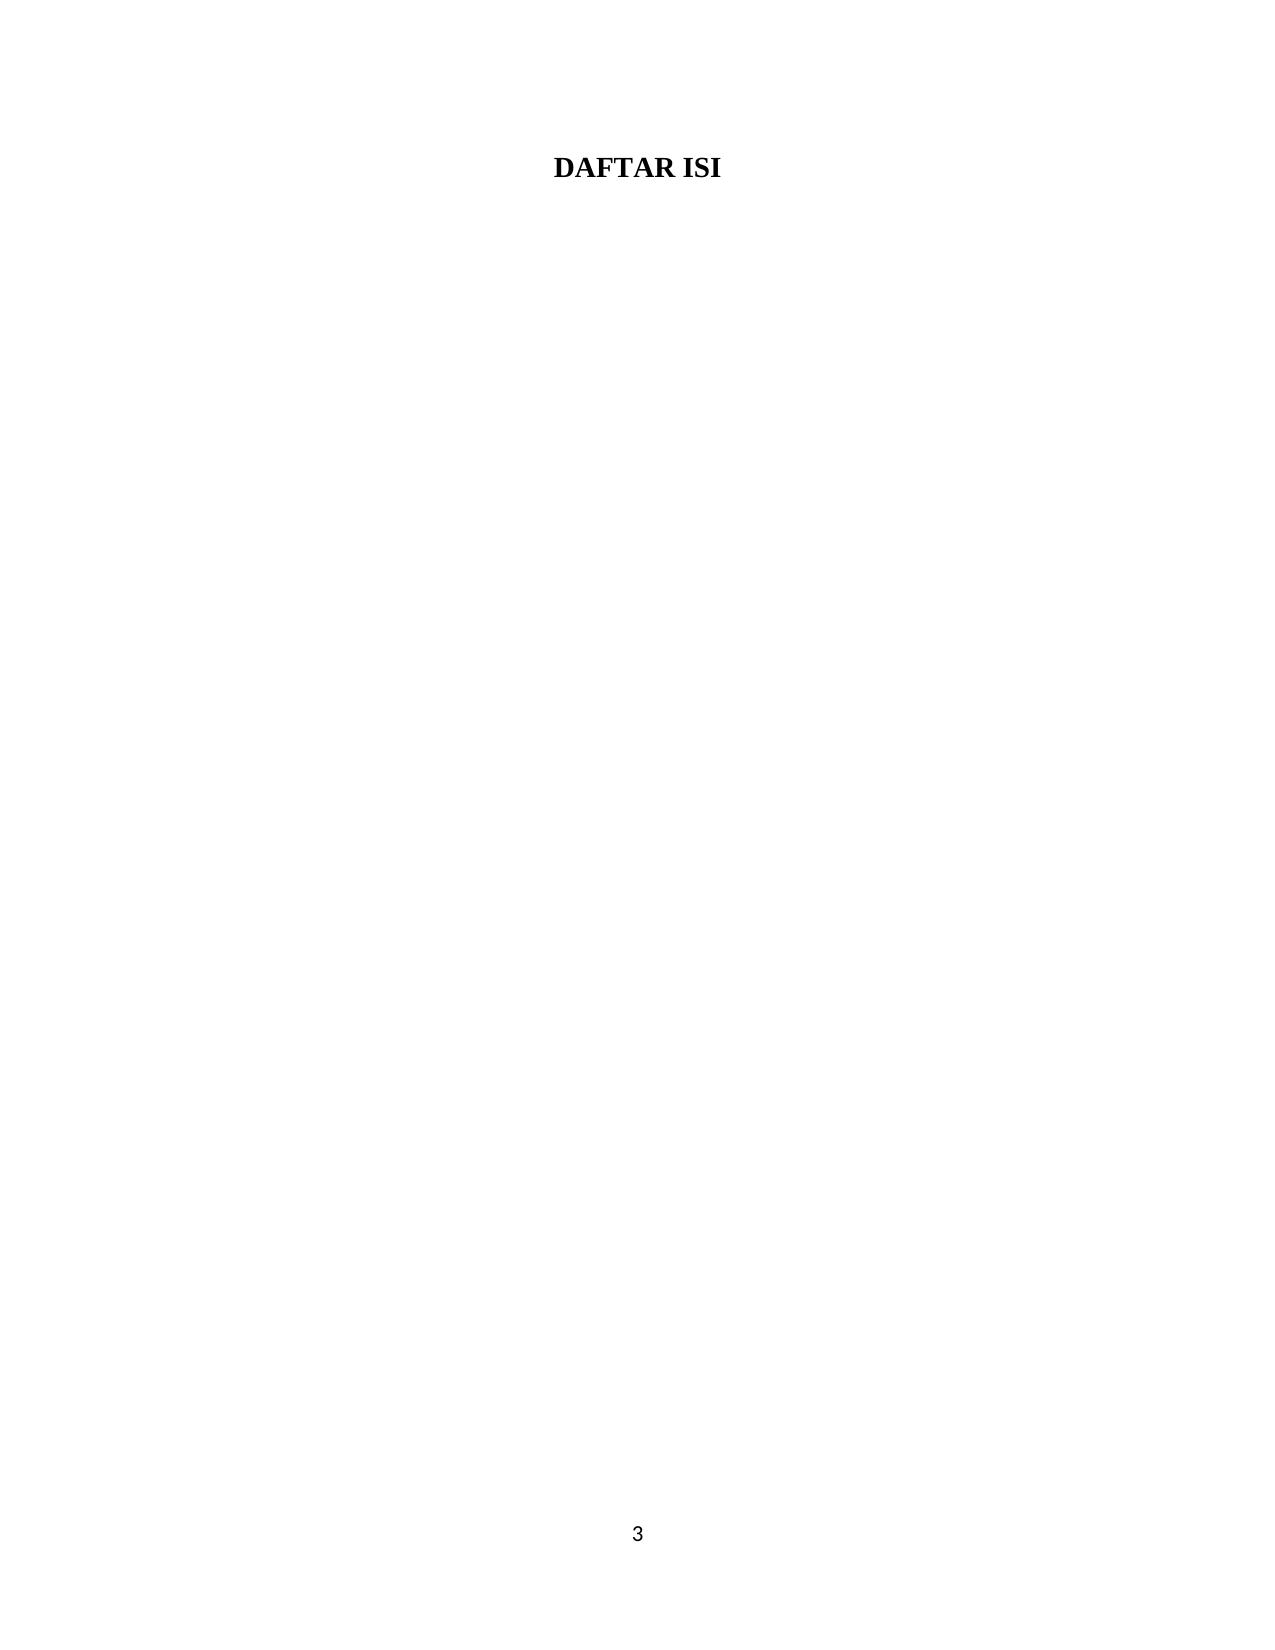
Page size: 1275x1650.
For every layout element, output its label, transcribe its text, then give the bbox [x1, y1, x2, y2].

subtitle DAFTAR ISI [353, 150, 922, 183]
